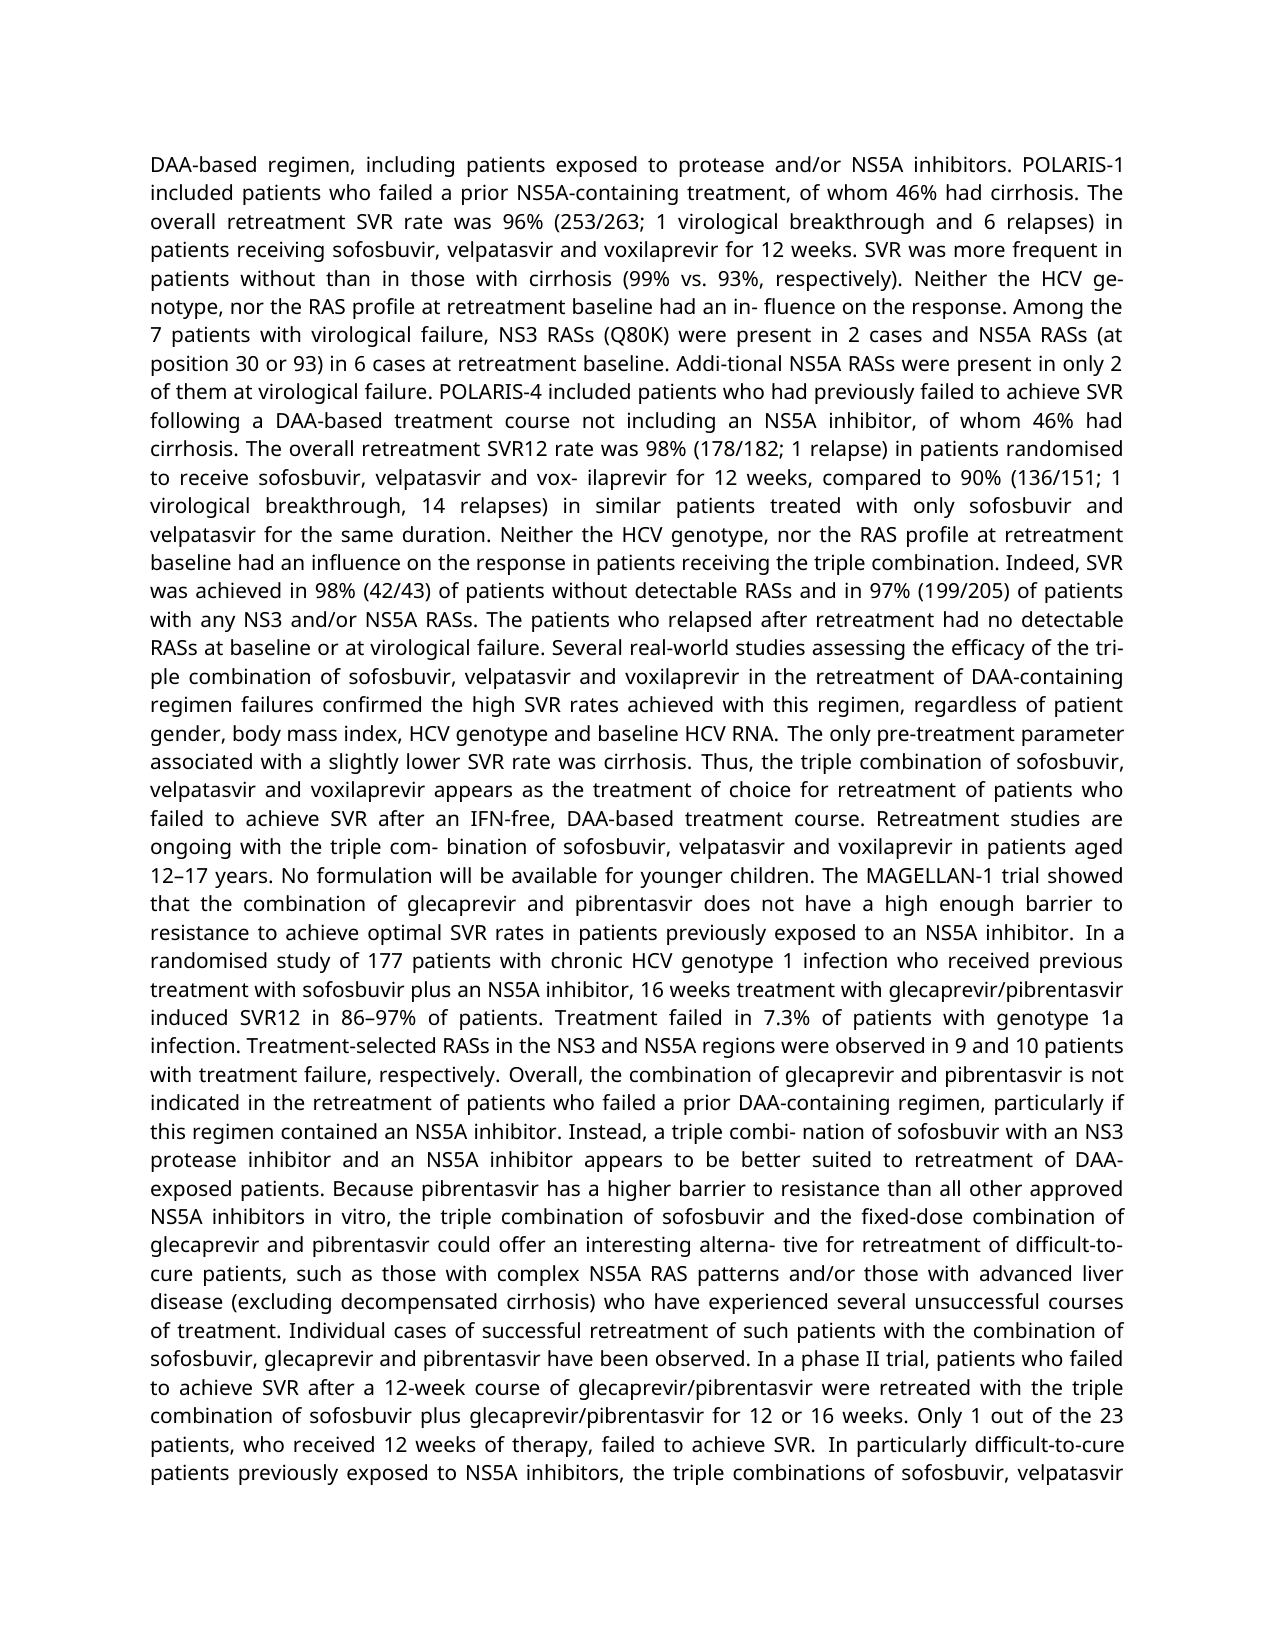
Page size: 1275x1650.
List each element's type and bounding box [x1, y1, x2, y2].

text [150, 150, 1125, 1487]
